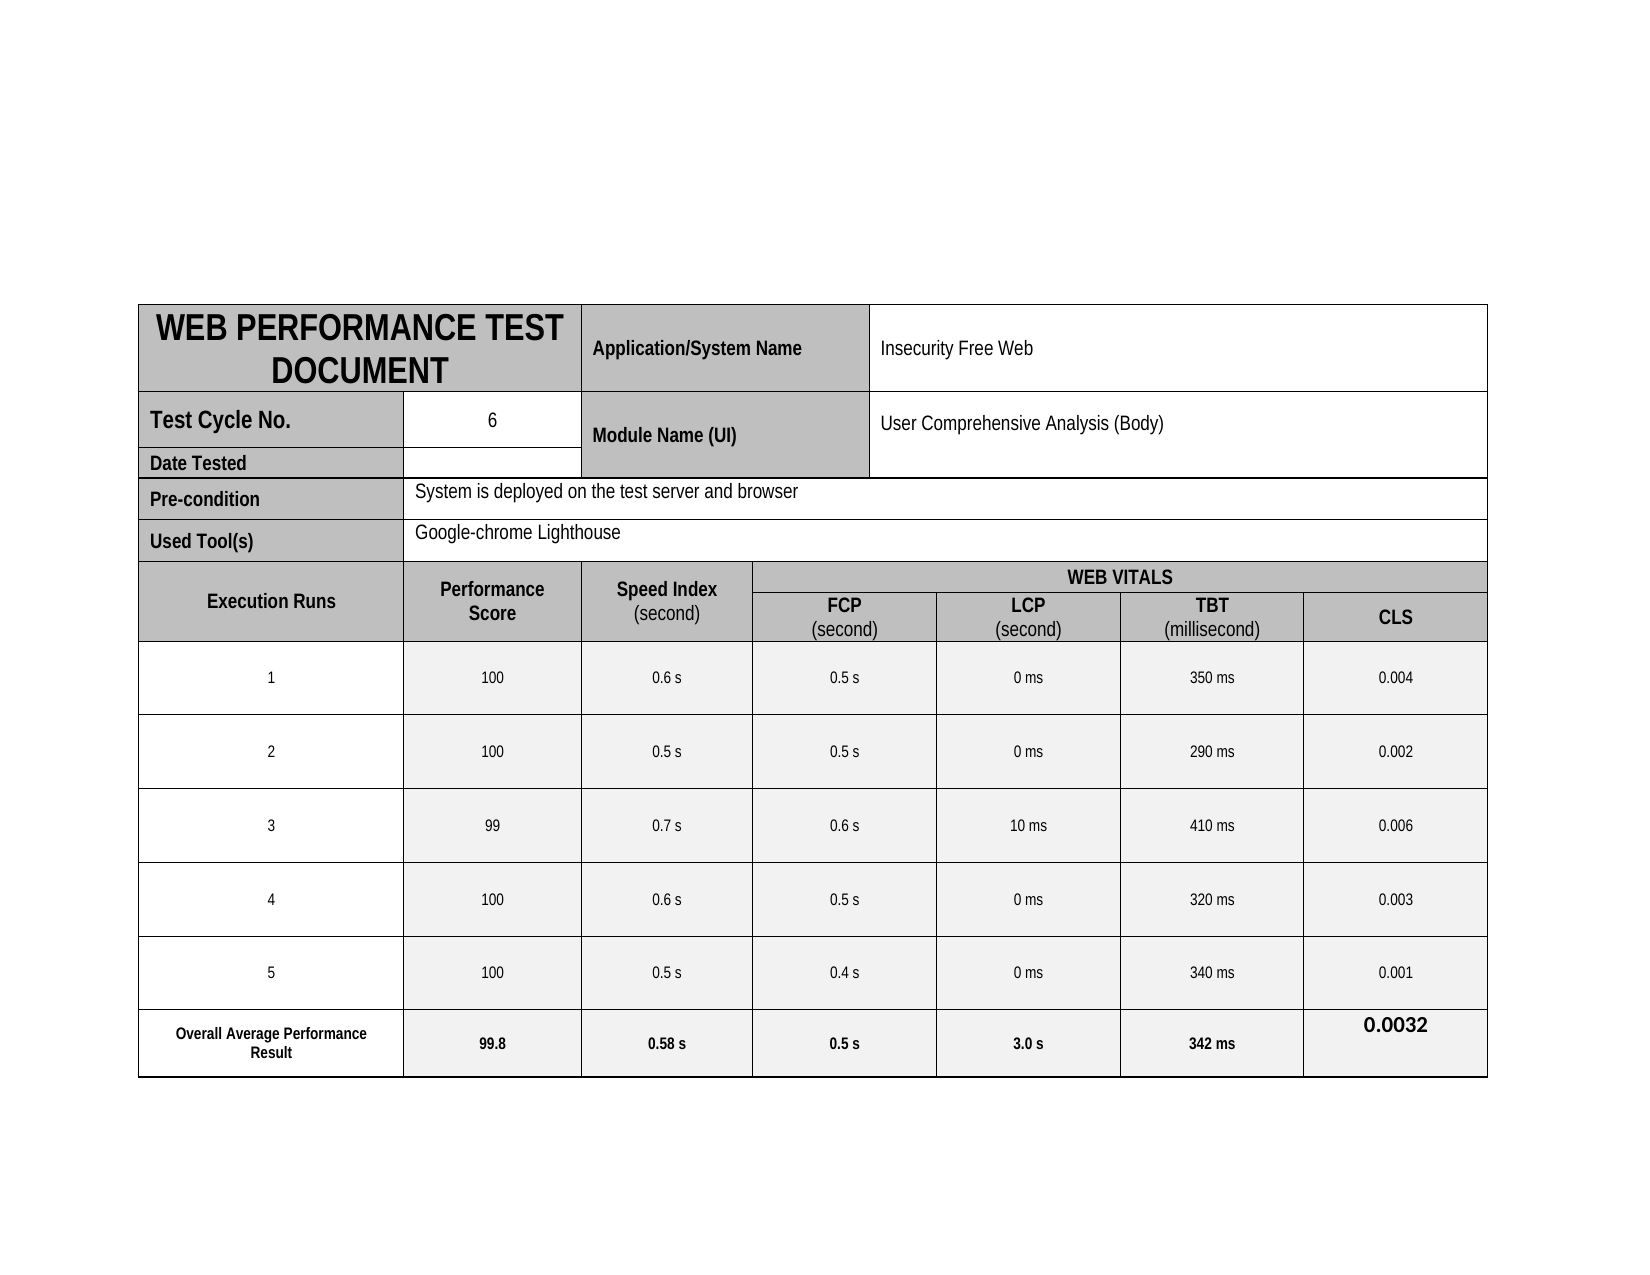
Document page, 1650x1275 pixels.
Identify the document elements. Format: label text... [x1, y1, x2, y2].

table_header WEB PERFORMANCE TEST DOCUMENT [139, 305, 581, 391]
table_cell 350 ms [1121, 642, 1303, 714]
table_cell 0.5 s [582, 715, 752, 788]
table_cell 0.006 [1304, 789, 1487, 862]
table_cell 0 ms [937, 715, 1120, 788]
table_cell 0 ms [937, 863, 1120, 936]
table_cell 0.7 s [582, 789, 752, 862]
table_cell 0 ms [937, 642, 1120, 714]
table_cell WEB VITALS [753, 562, 1487, 592]
table_cell 1 [139, 642, 403, 714]
table_cell 99 [404, 789, 581, 862]
table_cell 0.6 s [753, 789, 936, 862]
table_cell 100 [404, 863, 581, 936]
table_cell 0.5 s [582, 937, 752, 1009]
table_cell 0.6 s [582, 863, 752, 936]
table_cell 6 [404, 392, 581, 447]
table_cell Execution Runs [139, 562, 403, 641]
table_header Application/System Name [582, 305, 869, 391]
table_cell 0.4 s [753, 937, 936, 1009]
table_cell System is deployed on the test server and browser [404, 479, 1487, 519]
table_cell 0.5 s [753, 642, 936, 714]
table_cell 99.8 [404, 1010, 581, 1076]
table_cell 0.002 [1304, 715, 1487, 788]
table_cell 5 [139, 937, 403, 1009]
table_cell 0.001 [1304, 937, 1487, 1009]
table_cell 0.003 [1304, 863, 1487, 936]
table_cell 342 ms [1121, 1010, 1303, 1076]
table_cell Speed Index (second) [582, 562, 752, 641]
table_cell Overall Average Performance Result [139, 1010, 403, 1076]
table_cell FCP (second) [753, 593, 936, 641]
table_cell 290 ms [1121, 715, 1303, 788]
table_cell 0.5 s [753, 715, 936, 788]
table_cell 0.0032 [1304, 1010, 1487, 1076]
table_cell TBT (millisecond) [1121, 593, 1303, 641]
table_cell [404, 448, 581, 477]
table_cell Google-chrome Lighthouse [404, 520, 1487, 561]
table_cell 0.6 s [582, 642, 752, 714]
table_cell 0.58 s [582, 1010, 752, 1076]
table_cell 10 ms [937, 789, 1120, 862]
table_cell Pre-condition [139, 479, 403, 519]
table_cell 0.004 [1304, 642, 1487, 714]
table_cell 3 [139, 789, 403, 862]
table_cell User Comprehensive Analysis (Body) [870, 392, 1487, 477]
table_cell 100 [404, 642, 581, 714]
table_header Insecurity Free Web [870, 305, 1487, 391]
table_cell 340 ms [1121, 937, 1303, 1009]
table_cell 410 ms [1121, 789, 1303, 862]
table_cell LCP (second) [937, 593, 1120, 641]
table_cell Date Tested [139, 448, 403, 477]
table_cell Performance Score [404, 562, 581, 641]
table_cell Module Name (UI) [582, 392, 869, 477]
table_cell Test Cycle No. [139, 392, 403, 447]
table_cell Used Tool(s) [139, 520, 403, 561]
table_cell 0.5 s [753, 863, 936, 936]
table_cell 0.5 s [753, 1010, 936, 1076]
table_cell 100 [404, 937, 581, 1009]
table_cell 0 ms [937, 937, 1120, 1009]
table_cell 4 [139, 863, 403, 936]
table_cell 2 [139, 715, 403, 788]
table_cell 3.0 s [937, 1010, 1120, 1076]
table_cell 320 ms [1121, 863, 1303, 936]
table_cell 100 [404, 715, 581, 788]
table_cell CLS [1304, 593, 1487, 641]
